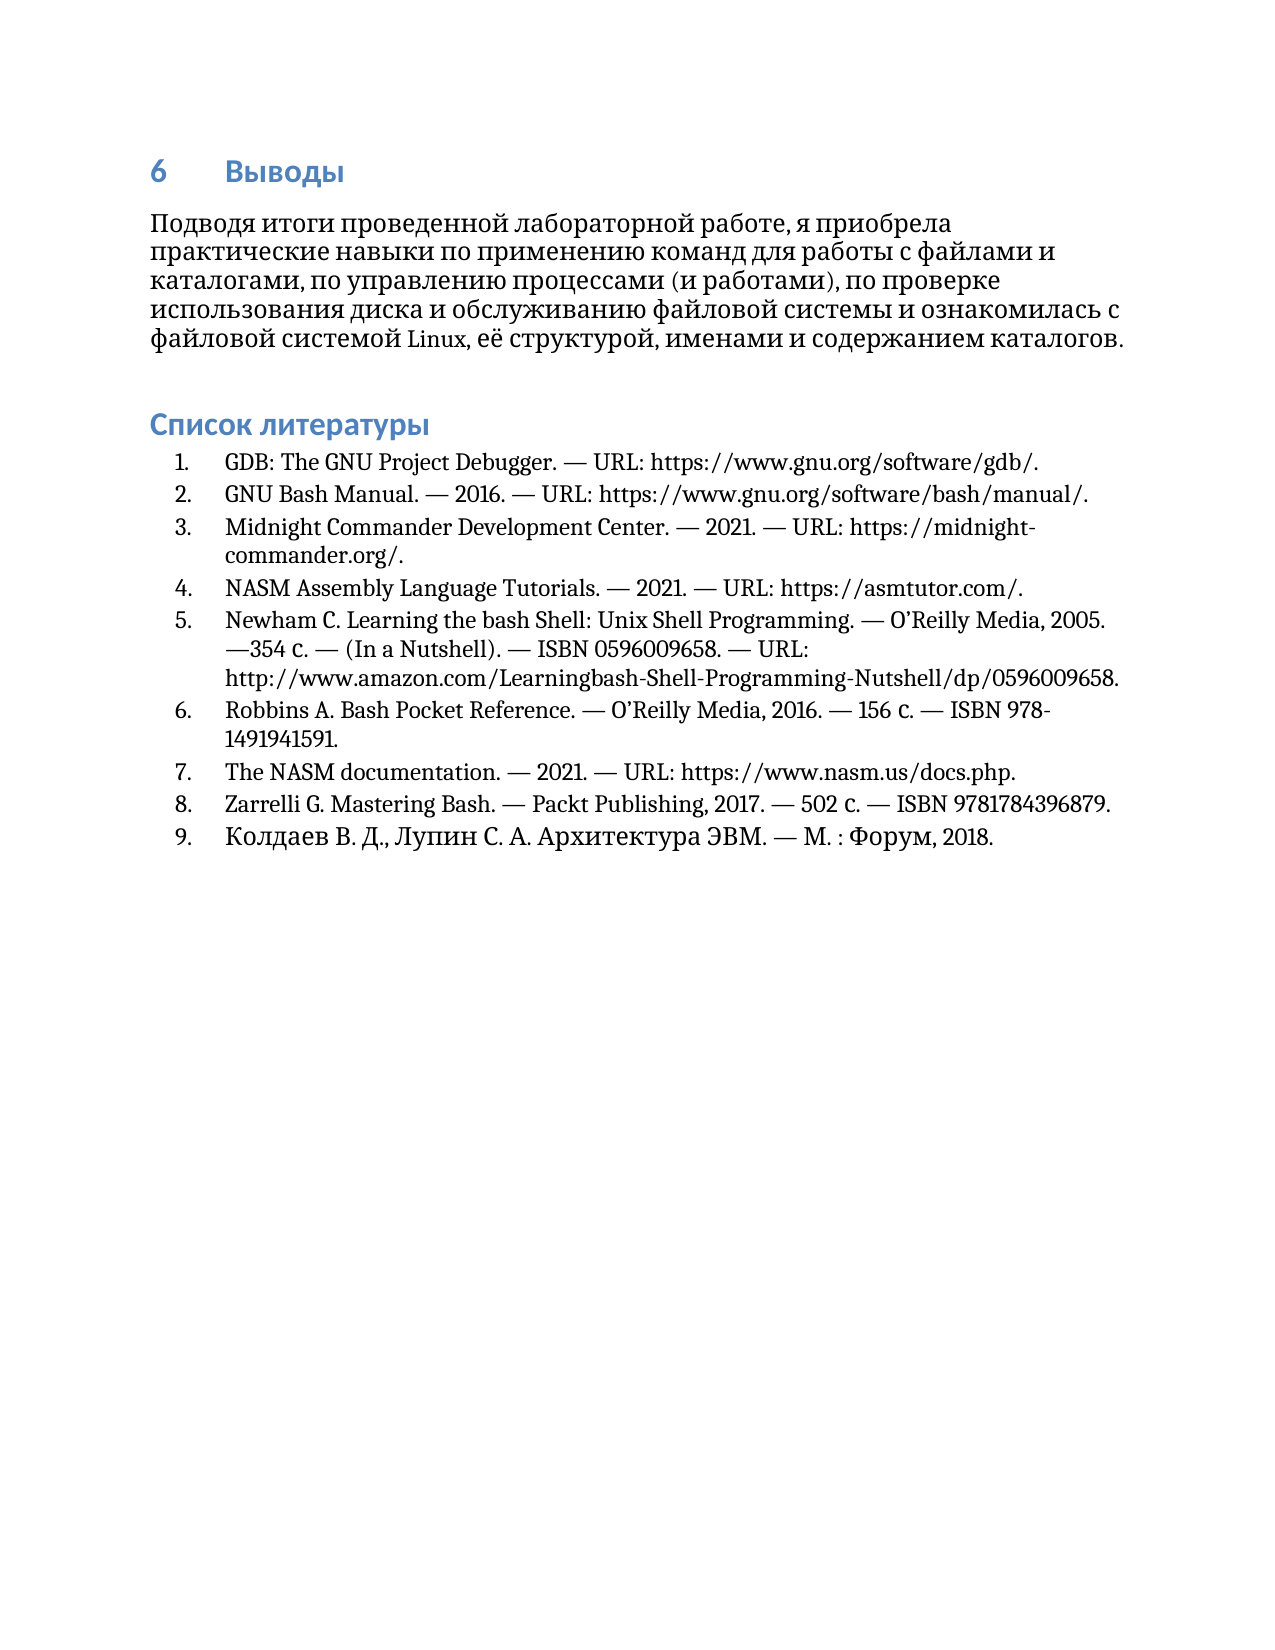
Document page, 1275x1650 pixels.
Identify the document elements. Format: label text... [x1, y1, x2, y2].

list Zarrelli G. Mastering Bash. — Packt Publishing, 2017. — 502 с. — ISBN 9781784396879. [175, 790, 1125, 819]
list GDB: The GNU Project Debugger. — URL: https://www.gnu.org/software/gdb/. [175, 448, 1125, 476]
list GNU Bash Manual. — 2016. — URL: https://www.gnu.org/software/bash/manual/. [175, 480, 1125, 509]
subtitle 6 Выводы [150, 150, 1125, 191]
list Newham C. Learning the bash Shell: Unix Shell Programming. — O’Reilly Media, 2005. —354 с. — (In a Nutshell). — ISBN 0596009658. — URL: http://www.amazon.com/Learningbash-Shell-Programming-Nutshell/dp/0596009658. [175, 606, 1125, 693]
list Midnight Commander Development Center. — 2021. — URL: https://midnight-commander.org/. [175, 513, 1125, 570]
list Robbins A. Bash Pocket Reference. — O’Reilly Media, 2016. — 156 с. — ISBN 978-1491941591. [175, 696, 1125, 754]
list The NASM documentation. — 2021. — URL: https://www.nasm.us/docs.php. [175, 758, 1125, 786]
subtitle Список литературы [150, 403, 1125, 444]
text Подводя итоги проведенной лабораторной работе, я приобрела практические навыки по применению команд для работы с файлами и каталогами, по управлению процессами (и работами), по проверке использования диска и обслуживанию файловой системы и ознакомилась с файловой системой Linux, её структурой, именами и содержанием каталогов. [150, 209, 1125, 353]
list Колдаев В. Д., Лупин С. А. Архитектура ЭВМ. — М. : Форум, 2018. [175, 823, 1125, 851]
list NASM Assembly Language Tutorials. — 2021. — URL: https://asmtutor.com/. [175, 574, 1125, 603]
